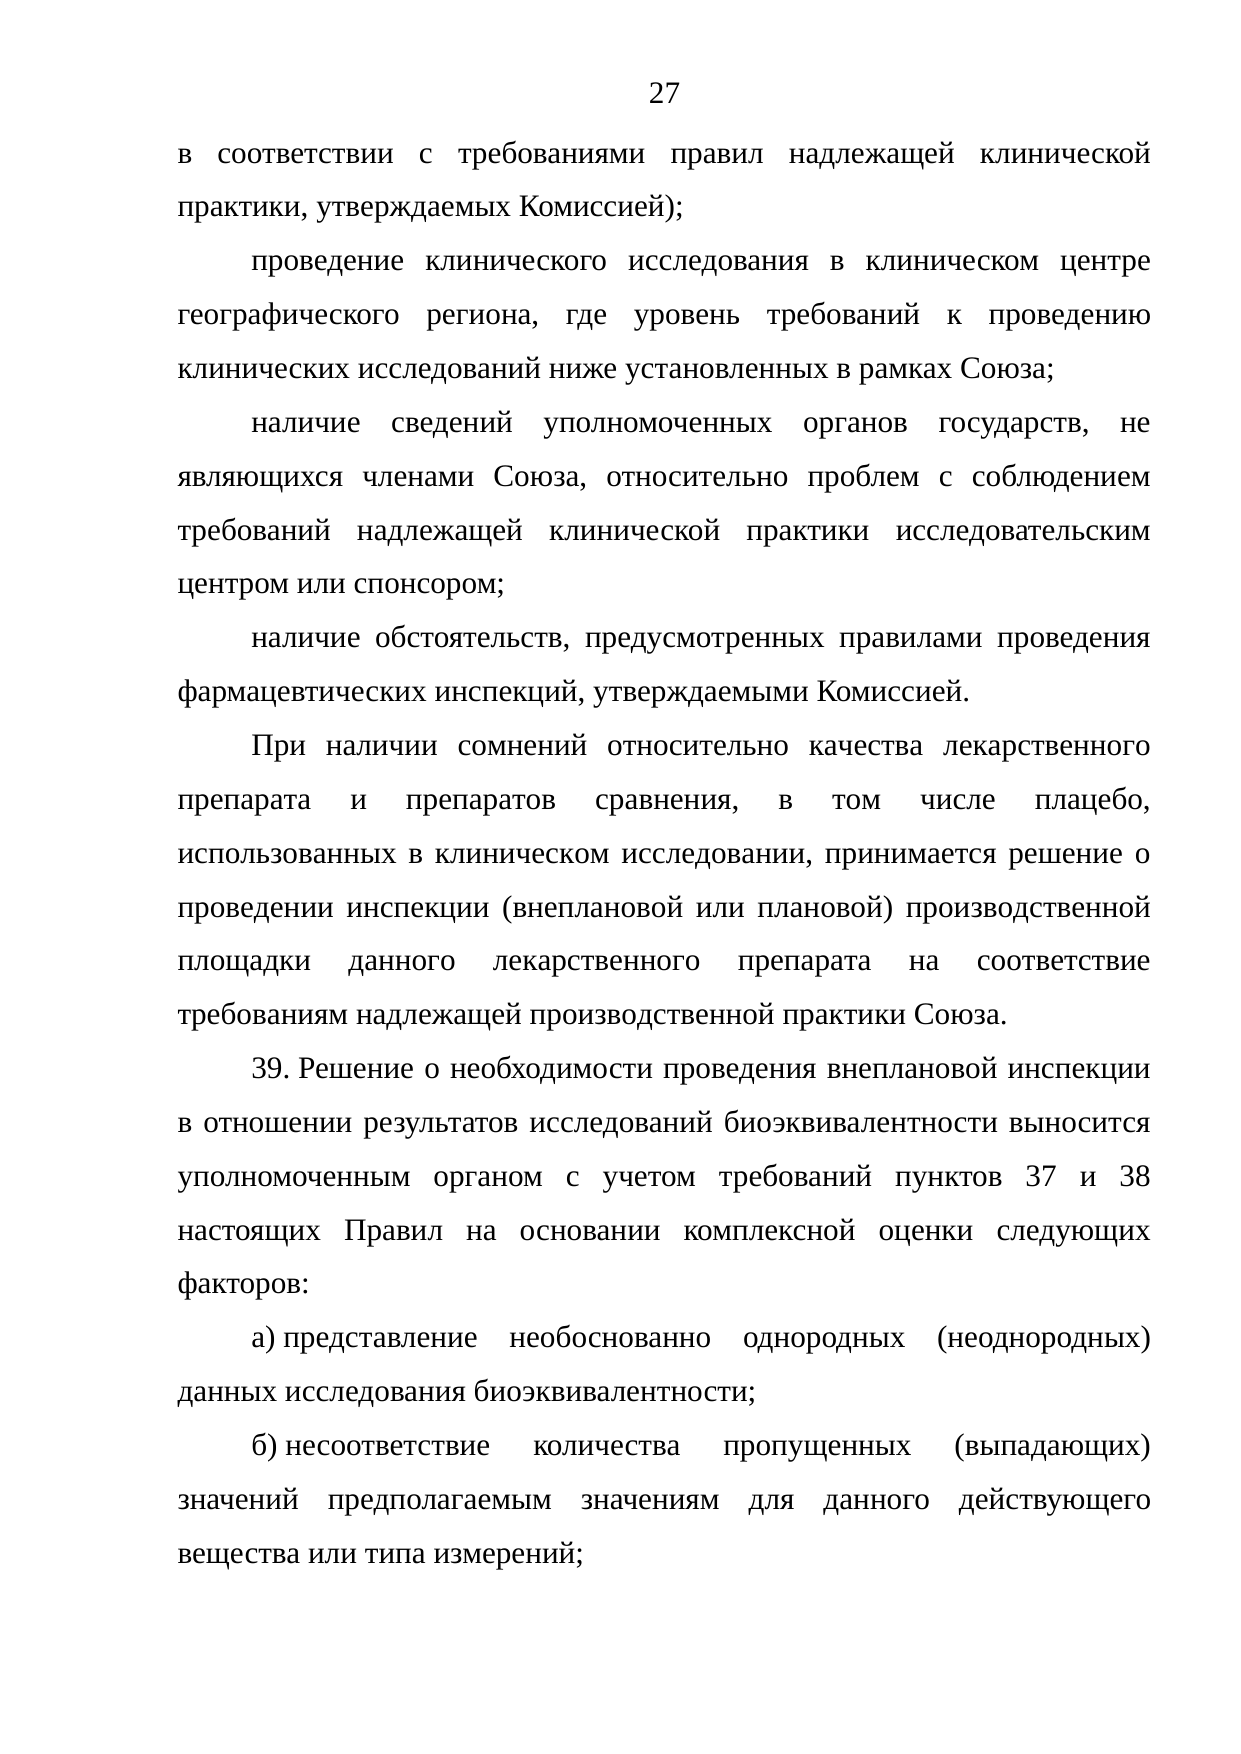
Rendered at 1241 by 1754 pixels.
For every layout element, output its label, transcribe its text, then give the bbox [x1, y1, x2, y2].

list При наличии сомнений относительно качества лекарственного препарата и препаратов сравнения, в том числе плацебо, использованных в клиническом исследовании, принимается решение о проведении инспекции (внеплановой или плановой) производственной площадки данного лекарственного препарата на соответствие требованиям надлежащей производственной практики Союза. [177, 726, 1152, 1031]
list проведение клинического исследования в клиническом центре географического региона, где уровень требований к проведению клинических исследований ниже установленных в рамках Союза; [177, 242, 1152, 385]
list б) несоответствие количества пропущенных (выпадающих) значений предполагаемым значениям для данного действующего вещества или типа измерений; [177, 1426, 1152, 1570]
list наличие обстоятельств, предусмотренных правилами проведения фармацевтических инспекций, утверждаемыми Комиссией. [177, 618, 1152, 708]
list а) представление необоснованно однородных (неоднородных) данных исследования биоэквивалентности; [177, 1319, 1152, 1408]
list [177, 134, 1152, 224]
list 39. Решение о необходимости проведения внеплановой инспекции в отношении результатов исследований биоэквивалентности выносится уполномоченным органом с учетом требований пунктов 37 и 38 настоящих Правил на основании комплексной оценки следующих факторов: [177, 1049, 1152, 1301]
list наличие сведений уполномоченных органов государств, не являющихся членами Союза, относительно проблем с соблюдением требований надлежащей клинической практики исследовательским центром или спонсором; [177, 403, 1152, 601]
